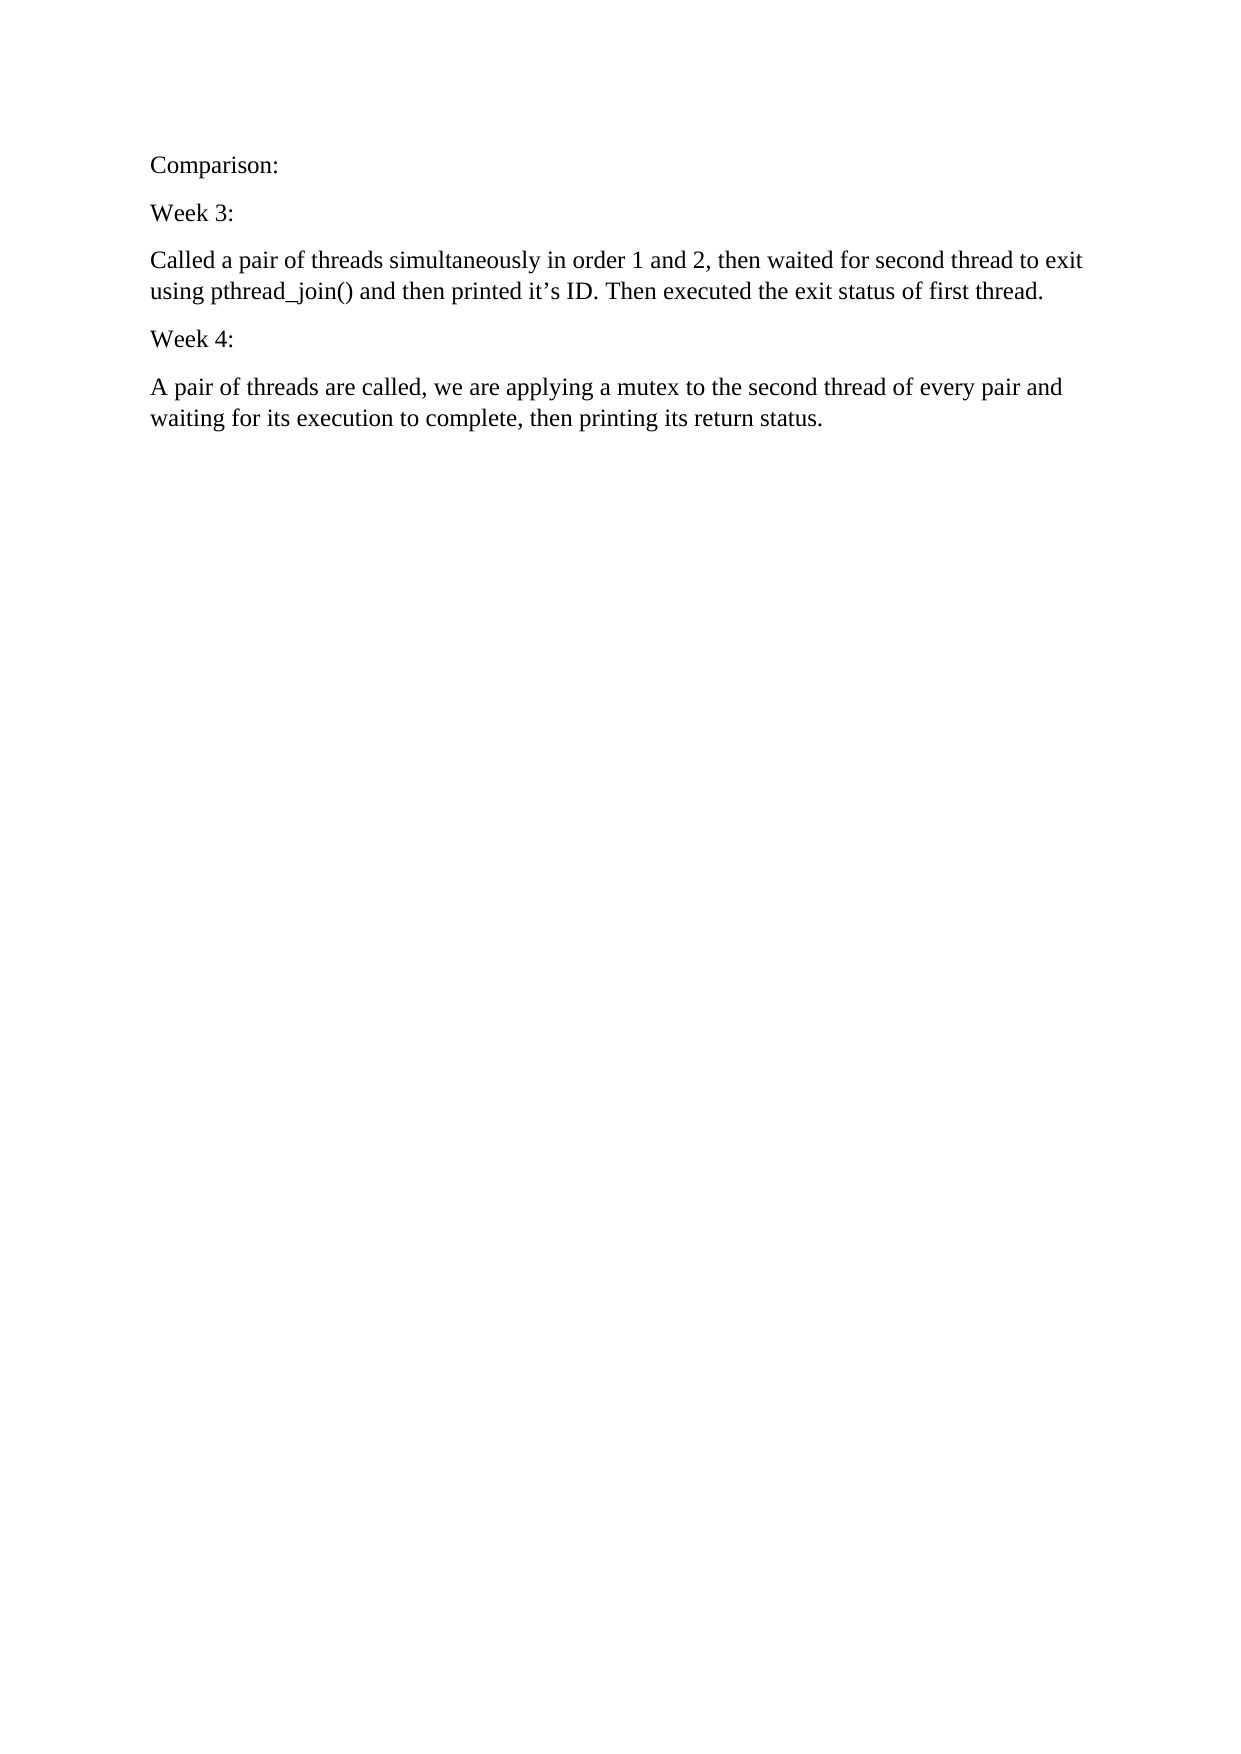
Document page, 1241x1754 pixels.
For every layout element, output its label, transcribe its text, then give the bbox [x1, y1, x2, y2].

text A pair of threads are called, we are applying a mutex to the second thread of every pair and waiting for its execution to complete, then printing its return status. [150, 372, 1090, 432]
text Week 3: [150, 198, 1090, 226]
text Comparison: [150, 150, 1090, 179]
text Called a pair of threads simultaneously in order 1 and 2, then waited for second thread to exit using pthread_join() and then printed it’s ID. Then executed the exit status of first thread. [150, 245, 1090, 305]
text Week 4: [150, 324, 1090, 353]
